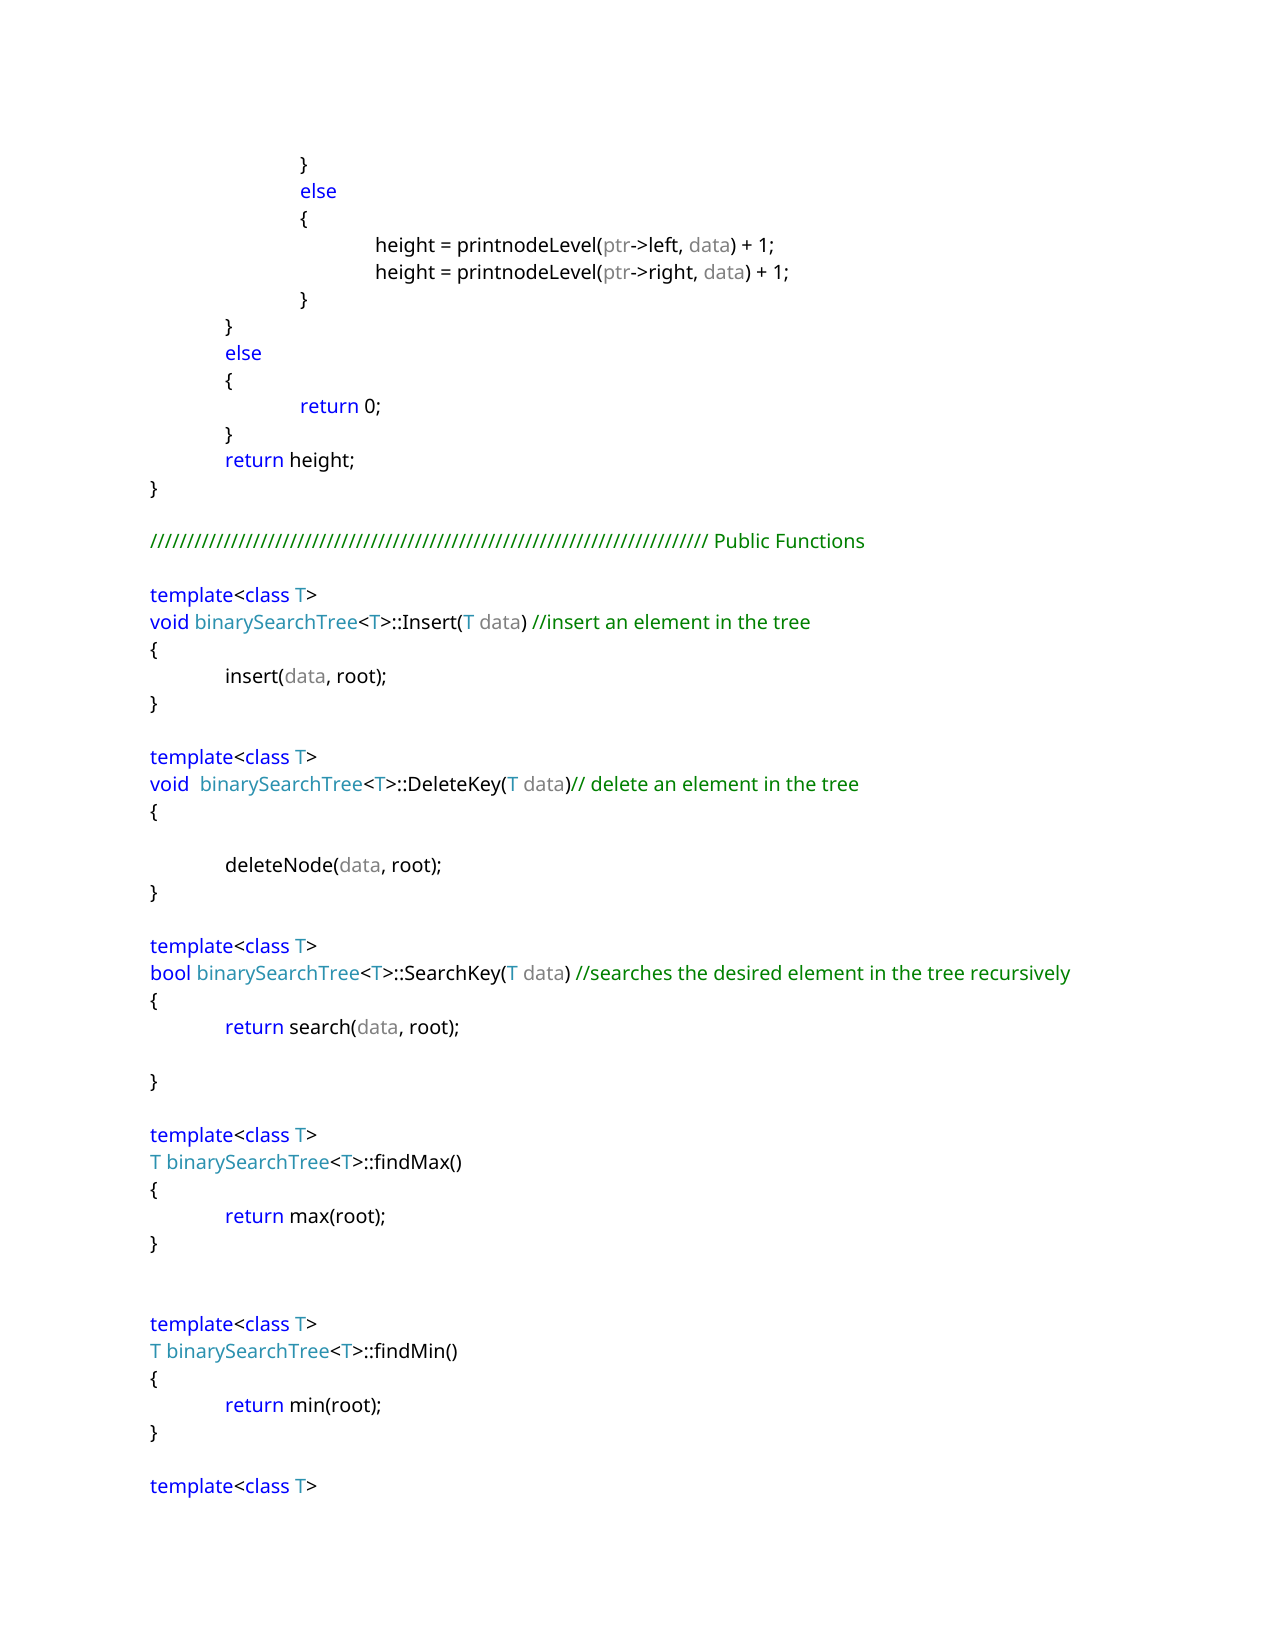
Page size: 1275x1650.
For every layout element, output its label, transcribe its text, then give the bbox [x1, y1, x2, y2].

text return search(data, root); [150, 1013, 1125, 1040]
text template<class T> [150, 1310, 1125, 1337]
text insert(data, root); [150, 663, 1125, 689]
text else [150, 177, 1125, 204]
text else [150, 339, 1125, 366]
text } [150, 420, 1125, 447]
text } [150, 312, 1125, 339]
text template<class T> [150, 932, 1125, 959]
text bool binarySearchTree<T>::SearchKey(T data) //searches the desired element in the tree recursively [150, 959, 1125, 986]
text { [150, 366, 1125, 393]
text } [150, 1229, 1125, 1256]
text } [150, 150, 1125, 177]
text template<class T> [150, 1121, 1125, 1148]
text template<class T> [150, 582, 1125, 609]
text { [150, 1364, 1125, 1391]
text return max(root); [150, 1202, 1125, 1229]
text { [150, 204, 1125, 231]
text { [150, 797, 1125, 824]
text { [150, 1175, 1125, 1202]
text //////////////////////////////////////////////////////////////////////////// Public Functions [150, 528, 1125, 555]
text } [150, 285, 1125, 312]
text } [150, 878, 1125, 905]
text template<class T> [150, 743, 1125, 771]
text void binarySearchTree<T>::Insert(T data) //insert an element in the tree [150, 609, 1125, 636]
text } [150, 1418, 1125, 1445]
text height = printnodeLevel(ptr->left, data) + 1; [150, 231, 1125, 258]
text void binarySearchTree<T>::DeleteKey(T data)// delete an element in the tree [150, 771, 1125, 797]
text T binarySearchTree<T>::findMin() [150, 1337, 1125, 1364]
text return min(root); [150, 1391, 1125, 1418]
text height = printnodeLevel(ptr->right, data) + 1; [150, 258, 1125, 285]
text template<class T> [150, 1472, 1125, 1499]
text { [150, 986, 1125, 1013]
text } [150, 474, 1125, 501]
text } [150, 1067, 1125, 1094]
text return 0; [150, 393, 1125, 420]
text { [150, 636, 1125, 663]
text return height; [150, 447, 1125, 474]
text } [150, 689, 1125, 717]
text T binarySearchTree<T>::findMax() [150, 1148, 1125, 1175]
text deleteNode(data, root); [150, 851, 1125, 878]
